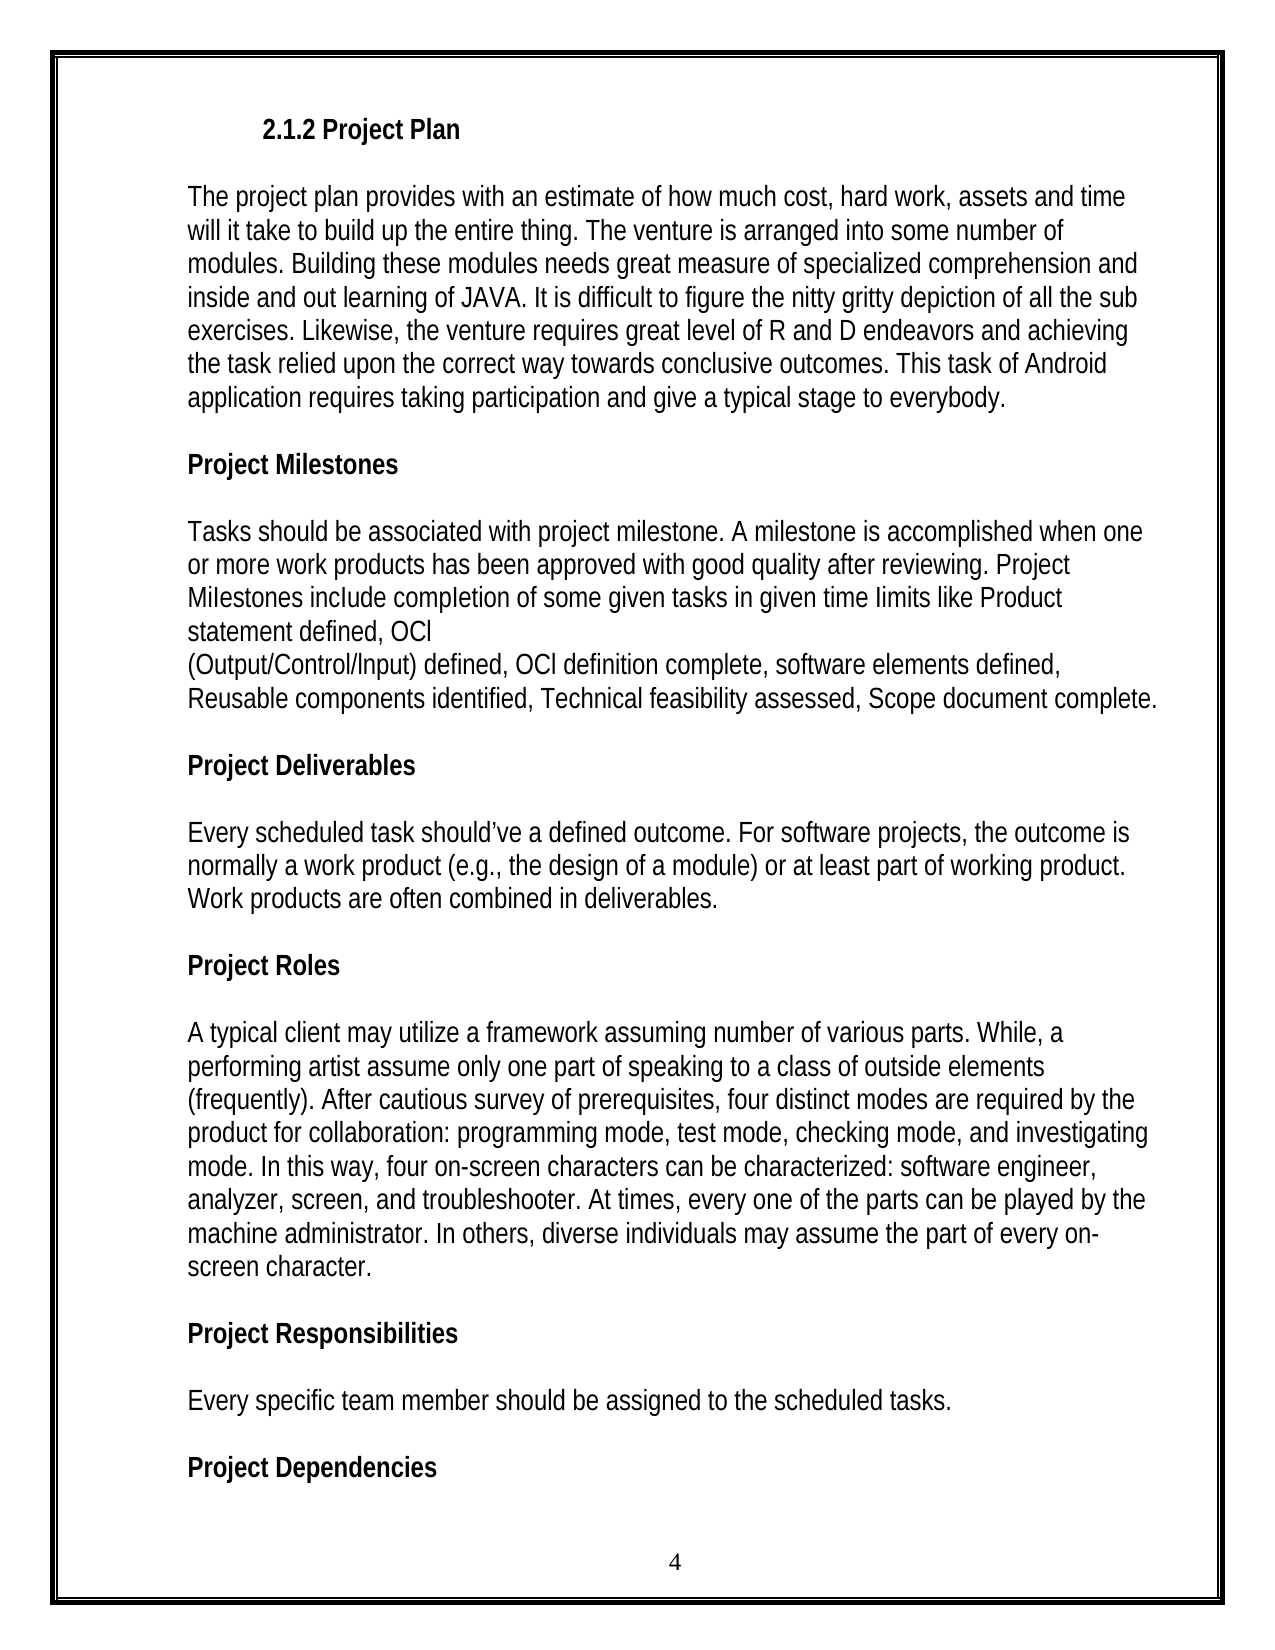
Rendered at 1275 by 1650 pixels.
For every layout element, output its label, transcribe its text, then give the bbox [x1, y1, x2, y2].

text Project Roles [187, 948, 1162, 982]
text Project Milestones [187, 447, 1162, 480]
text The project plan provides with an estimate of how much cost, hard work, assets and time will it take to build up the entire thing. The venture is arranged into some number of modules. Building these modules needs great measure of specialized comprehension and inside and out learning of JAVA. It is difficult to figure the nitty gritty depiction of all the sub exercises. Likewise, the venture requires great level of R and D endeavors and achieving the task relied upon the correct way towards conclusive outcomes. This task of Android application requires taking participation and give a typical stage to everybody. [187, 179, 1162, 413]
text A typical client may utilize a framework assuming number of various parts. While, a performing artist assume only one part of speaking to a class of outside elements (frequently). After cautious survey of prerequisites, four distinct modes are required by the product for collaboration: programming mode, test mode, checking mode, and investigating mode. In this way, four on-screen characters can be characterized: software engineer, analyzer, screen, and troubleshooter. At times, every one of the parts can be played by the machine administrator. In others, diverse individuals may assume the part of every on-screen character. [187, 1015, 1162, 1283]
text Reusable components identified, Technical feasibility assessed, Scope document complete. [187, 681, 1162, 714]
text Every scheduled task should’ve a defined outcome. For software projects, the outcome is normally a work product (e.g., the design of a module) or at least part of working product. Work products are often combined in deliverables. [187, 815, 1162, 915]
text Project Deliverables [187, 748, 1162, 781]
text Tasks should be associated with project milestone. A milestone is accomplished when one or more work products has been approved with good quality after reviewing. Project MiIestones incIude compIetion of some given tasks in given time Iimits like Product statement defined, OCl [187, 514, 1162, 647]
text (Output/Control/lnput) defined, OCl definition complete, software elements defined, [187, 647, 1162, 681]
text Project Dependencies [187, 1450, 1162, 1483]
text Project Responsibilities [187, 1316, 1162, 1350]
text Every specific team member should be assigned to the scheduled tasks. [187, 1383, 1162, 1417]
text 2.1.2 Project Plan [187, 112, 1162, 146]
